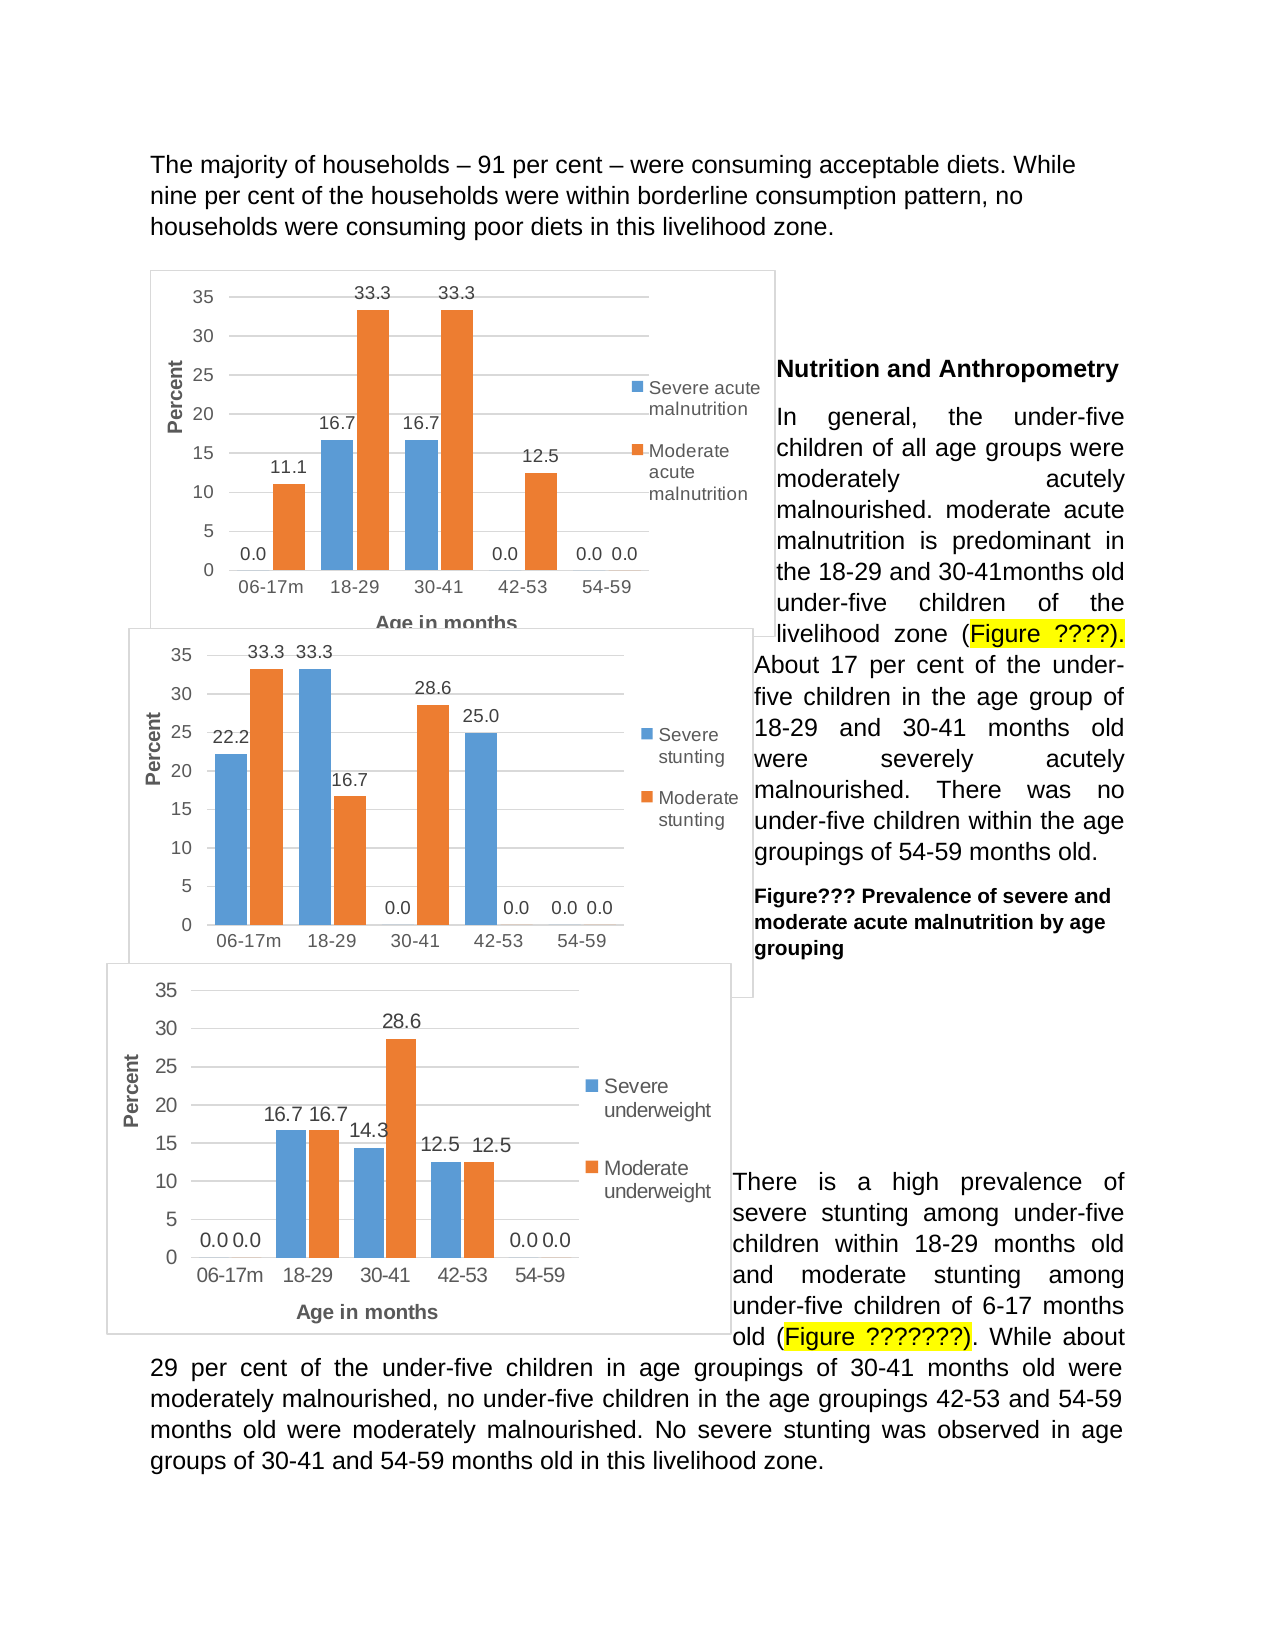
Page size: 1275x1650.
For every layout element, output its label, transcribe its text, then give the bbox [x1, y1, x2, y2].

text Figure??? Prevalence of severe and moderate acute malnutrition by age grouping [754, 884, 1125, 960]
text The majority of households – 91 per cent – were consuming acceptable diets. While nine per cent of the households were within borderline consumption pattern, no households were consuming poor diets in this livelihood zone. [150, 150, 1125, 241]
text There is a high prevalence of severe stunting among under-five children within 18-29 months old and moderate stunting among under-five children of 6-17 months old (Figure ???????). While about 29 per cent of the under-five children in age groupings of 30-41 months old were moderately malnourished, no under-five children in the age groupings 42-53 and 54-59 months old were moderately malnourished. No severe stunting was observed in age groups of 30-41 and 54-59 months old in this livelihood zone. [150, 1167, 1125, 1475]
text Nutrition and Anthropometry [776, 354, 1125, 383]
text In general, the under-five children of all age groups were moderately acutely malnourished. moderate acute malnutrition is predominant in the 18-29 and 30-41months old under-five children of the livelihood zone (Figure ????). About 17 per cent of the under-five children in the age group of 18-29 and 30-41 months old were severely acutely malnourished. There was no under-five children within the age groupings of 54-59 months old. [754, 402, 1125, 865]
